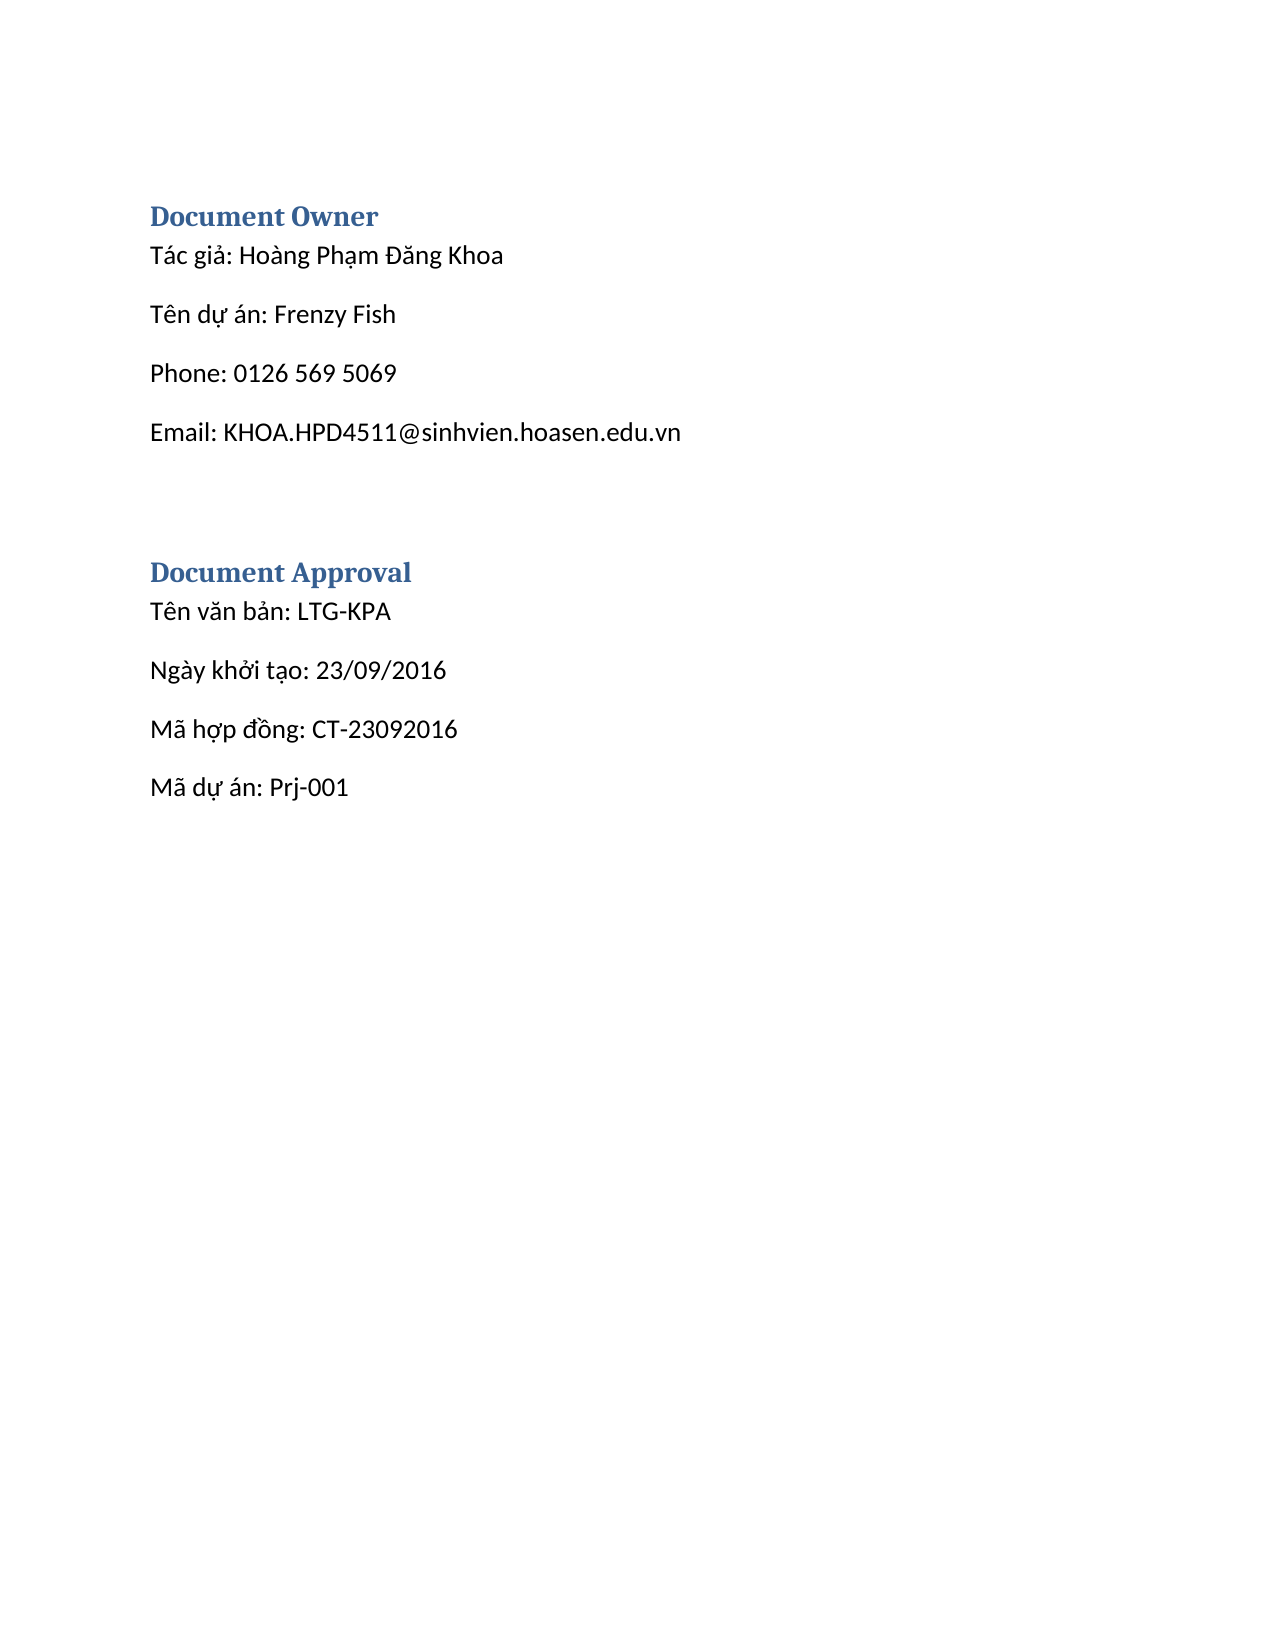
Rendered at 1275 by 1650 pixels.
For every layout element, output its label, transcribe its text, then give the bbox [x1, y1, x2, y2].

text Tên văn bản: LTG-KPA [150, 594, 1125, 627]
text Mã dự án: Prj-001 [150, 771, 1125, 803]
text Mã hợp đồng: CT-23092016 [150, 712, 1125, 745]
text Phone: 0126 569 5069 [150, 356, 1125, 389]
text Email: KHOA.HPD4511@sinhvien.hoasen.edu.vn [150, 415, 1125, 448]
text Tác giả: Hoàng Phạm Đăng Khoa [150, 238, 1125, 272]
subtitle Document Approval [150, 556, 1125, 589]
text Tên dự án: Frenzy Fish [150, 297, 1125, 330]
subtitle Document Owner [150, 200, 1125, 233]
text Ngày khởi tạo: 23/09/2016 [150, 653, 1125, 686]
